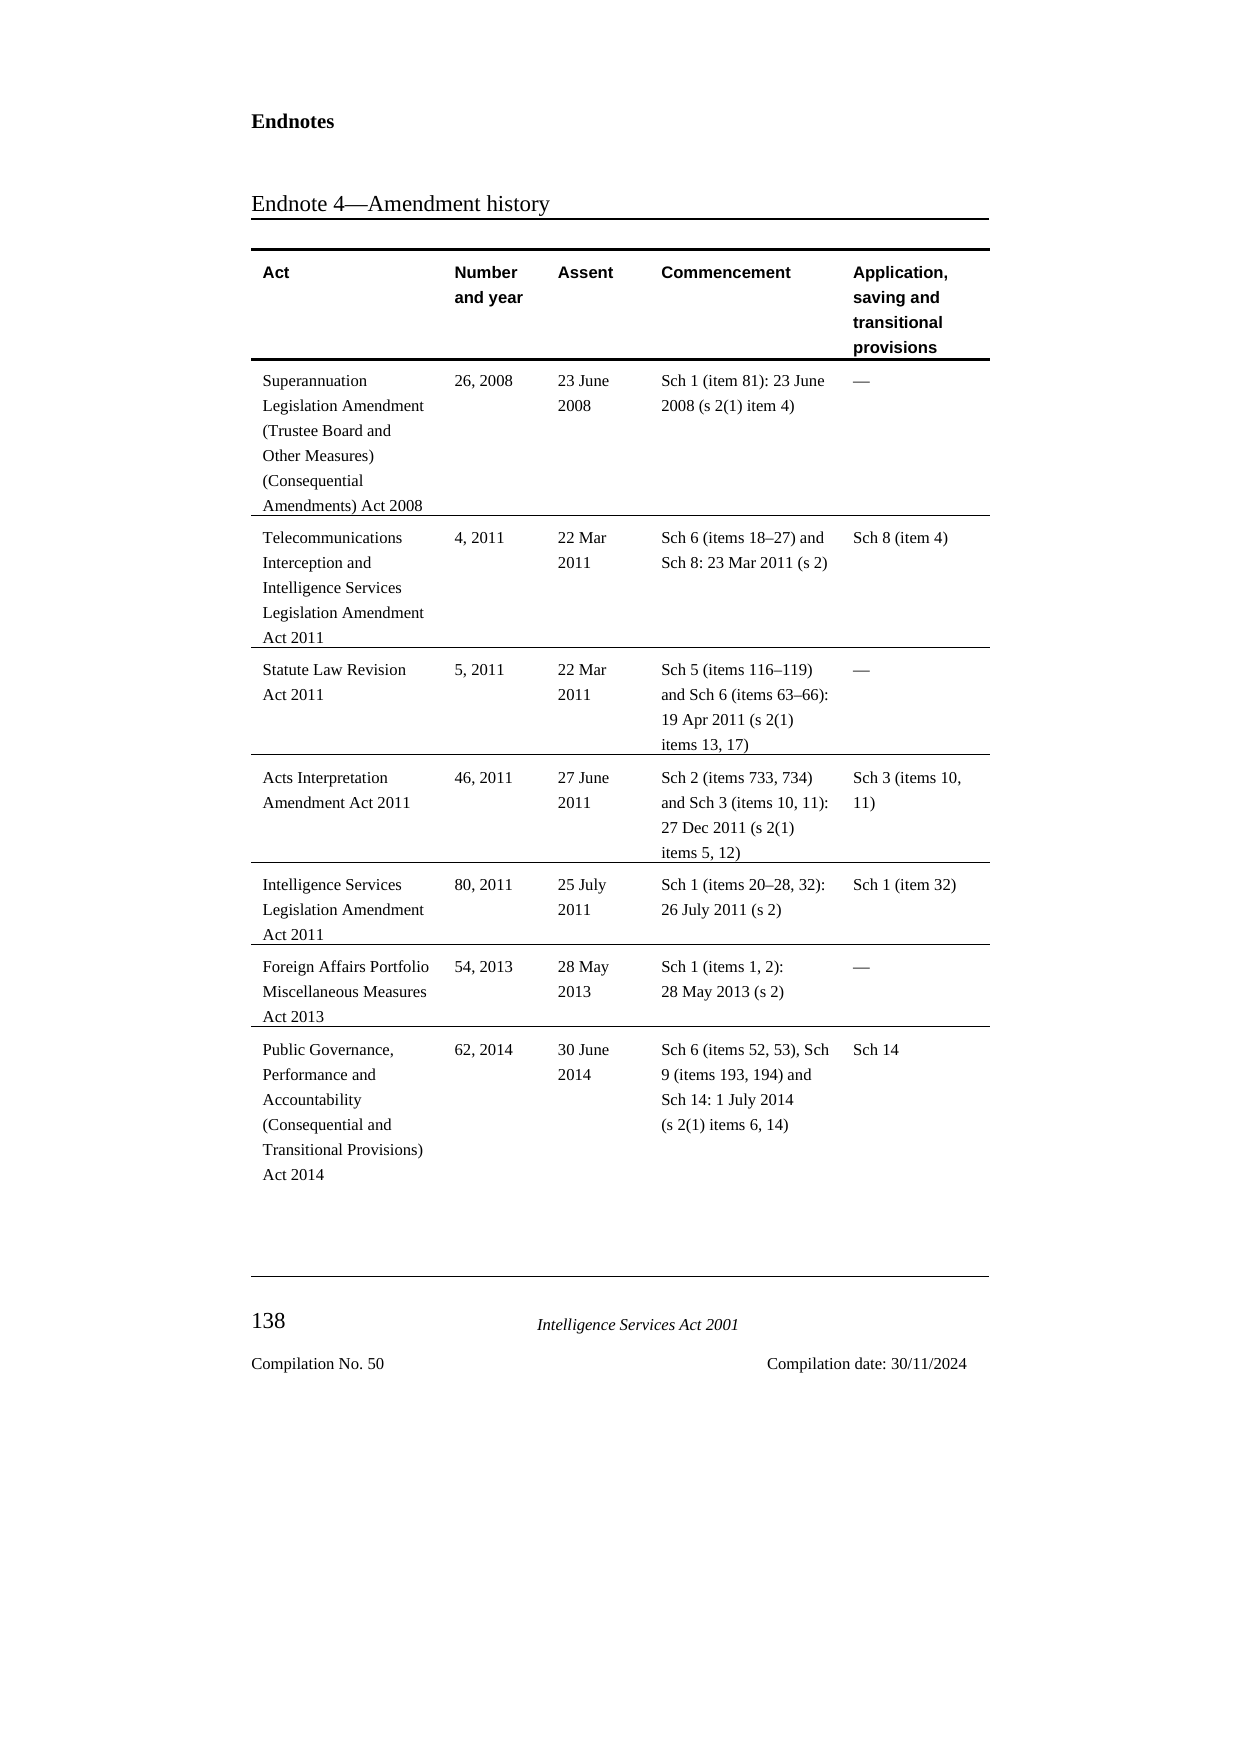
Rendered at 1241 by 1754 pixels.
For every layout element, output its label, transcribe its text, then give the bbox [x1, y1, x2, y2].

table_cell 25 July 2011 [546, 863, 650, 944]
table_cell 28 May 2013 [546, 945, 650, 1026]
table_cell Sch 5 (items 116–119) and Sch 6 (items 63–66): 19 Apr 2011 (s 2(1) items 13, 17) [650, 648, 842, 754]
table_cell 30 June 2014 [546, 1027, 650, 1183]
table_cell Foreign Affairs Portfolio Miscellaneous Measures Act 2013 [251, 945, 443, 1026]
table_cell — [842, 945, 990, 1026]
table_cell Statute Law Revision Act 2011 [251, 648, 443, 754]
table_cell Sch 2 (items 733, 734) and Sch 3 (items 10, 11): 27 Dec 2011 (s 2(1) items 5, 12) [650, 755, 842, 862]
table_cell 23 June 2008 [546, 361, 650, 515]
table_cell Superannuation Legislation Amendment (Trustee Board and Other Measures) (Consequential Amendments) Act 2008 [251, 361, 443, 515]
table_cell Sch 1 (item 32) [842, 863, 990, 944]
table_cell Sch 6 (items 18–27) and Sch 8: 23 Mar 2011 (s 2) [650, 516, 842, 647]
table_cell Intelligence Services Legislation Amendment Act 2011 [251, 863, 443, 944]
table_cell 4, 2011 [443, 516, 546, 647]
table_cell Sch 1 (items 20–28, 32): 26 July 2011 (s 2) [650, 863, 842, 944]
table_cell 54, 2013 [443, 945, 546, 1026]
table_cell 27 June 2011 [546, 755, 650, 862]
table_cell Sch 8 (item 4) [842, 516, 990, 647]
table_cell — [842, 361, 990, 515]
table_cell Telecommunications Interception and Intelligence Services Legislation Amendment Act 2011 [251, 516, 443, 647]
table_cell Sch 14 [842, 1027, 990, 1183]
table_cell Sch 1 (items 1, 2): 28 May 2013 (s 2) [650, 945, 842, 1026]
table_cell 62, 2014 [443, 1027, 546, 1183]
table_cell Sch 1 (item 81): 23 June 2008 (s 2(1) item 4) [650, 361, 842, 515]
table_header Number and year [443, 251, 546, 357]
table_header Application, saving and transitional provisions [842, 251, 990, 357]
table_cell Acts Interpretation Amendment Act 2011 [251, 755, 443, 862]
table_cell Sch 3 (items 10, 11) [842, 755, 990, 862]
table_header Act [251, 251, 443, 357]
table_cell Sch 6 (items 52, 53), Sch 9 (items 193, 194) and Sch 14: 1 July 2014 (s 2(1) items 6, 14) [650, 1027, 842, 1183]
table_cell 46, 2011 [443, 755, 546, 862]
table_cell Public Governance, Performance and Accountability (Consequential and Transitional Provisions) Act 2014 [251, 1027, 443, 1183]
table_cell 80, 2011 [443, 863, 546, 944]
table_cell 22 Mar 2011 [546, 648, 650, 754]
table_header Assent [546, 251, 650, 357]
table_header Commencement [650, 251, 842, 357]
table_cell — [842, 648, 990, 754]
table_cell 22 Mar 2011 [546, 516, 650, 647]
table_cell 26, 2008 [443, 361, 546, 515]
table_cell 5, 2011 [443, 648, 546, 754]
